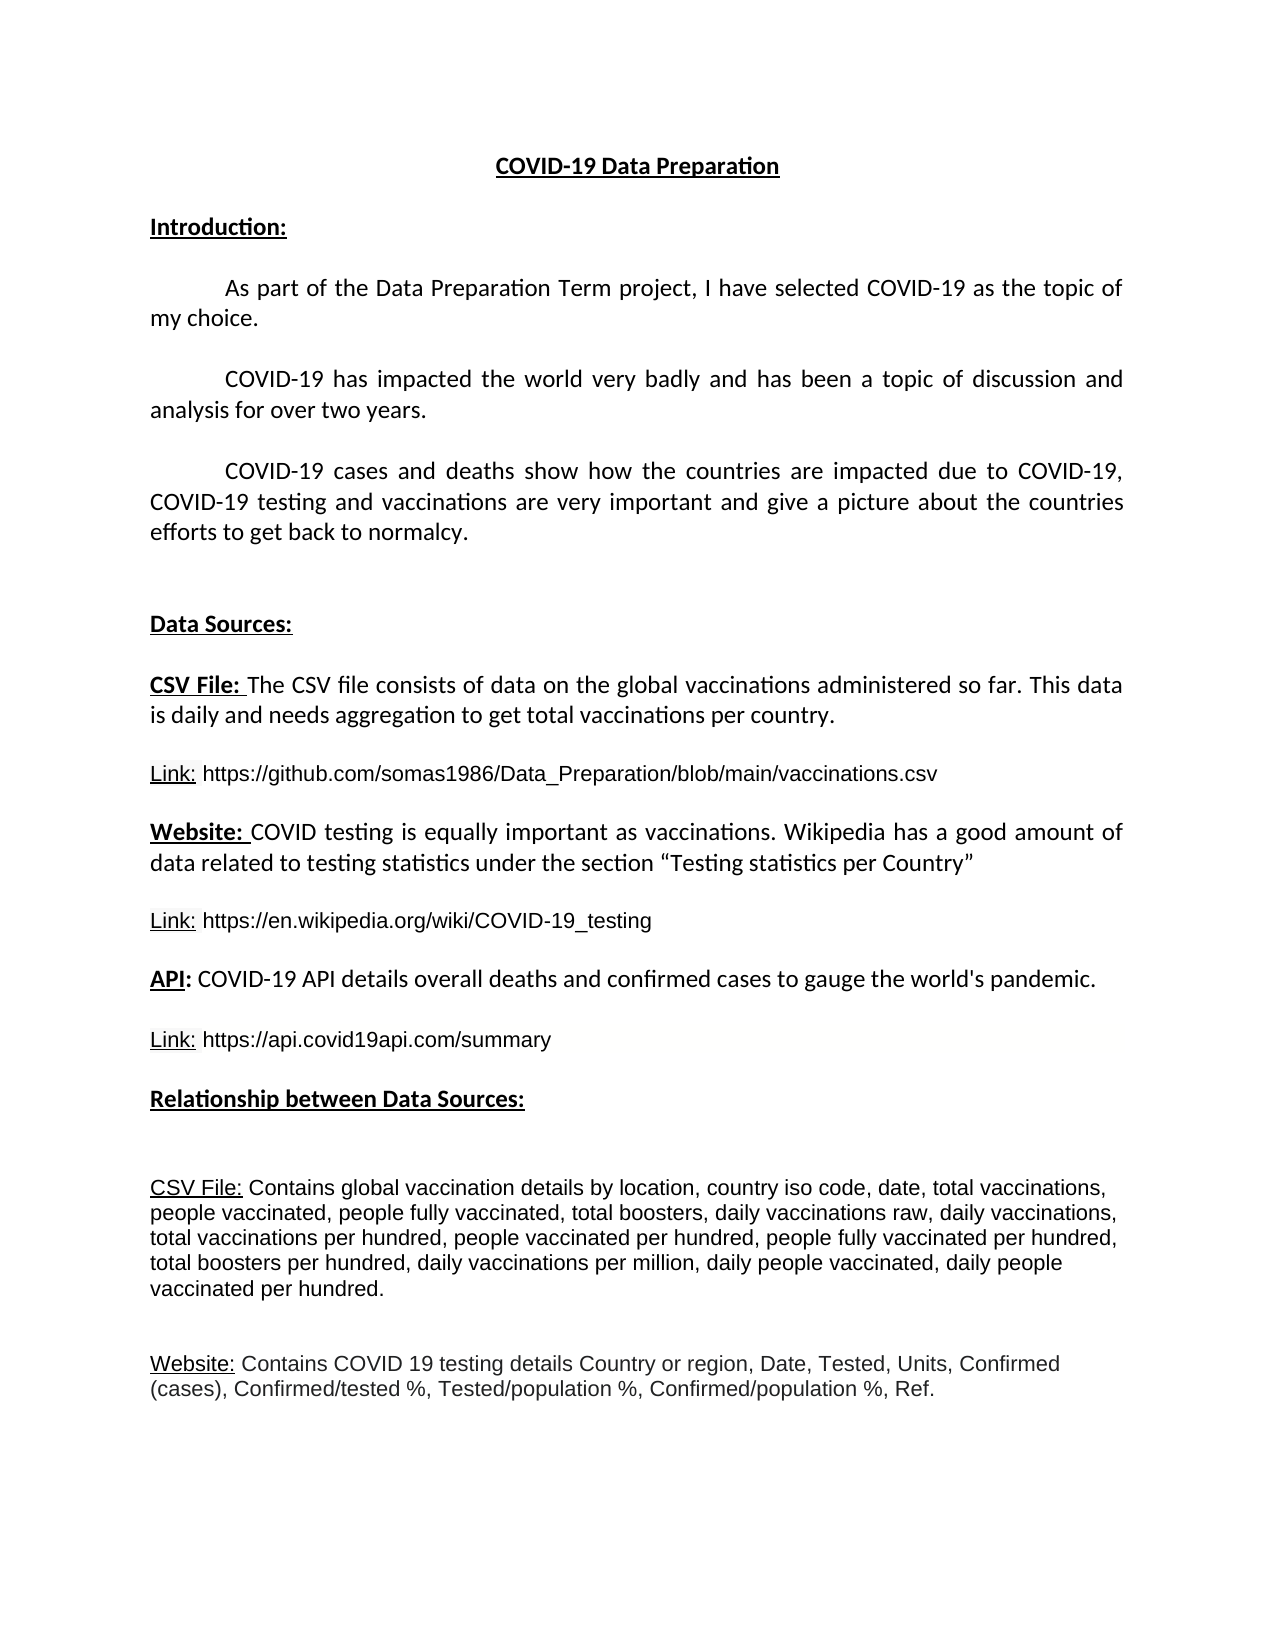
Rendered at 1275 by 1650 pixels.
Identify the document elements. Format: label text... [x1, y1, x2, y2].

text Data Sources: [150, 608, 1125, 638]
text Introduction: [150, 211, 1125, 242]
text COVID-19 Data Preparation [150, 150, 1125, 181]
text CSV File: The CSV file consists of data on the global vaccinations administered so far. This data is daily and needs aggregation to get total vaccinations per country. [150, 669, 1125, 730]
text Link: https://api.covid19api.com/summary [150, 1024, 1125, 1053]
text Link: https://en.wikipedia.org/wiki/COVID-19_testing [202, 908, 1125, 933]
text API: COVID-19 API details overall deaths and confirmed cases to gauge the world's pandemic. [150, 963, 1125, 994]
text Relationship between Data Sources: [150, 1083, 1125, 1114]
text Website: Contains COVID 19 testing details Country or region, Date, Tested, Units, Confirmed (cases), Confirmed/tested %, Tested/population %, Confirmed/population %, Ref. [150, 1351, 1125, 1432]
text Website: COVID testing is equally important as vaccinations. Wikipedia has a good amount of data related to testing statistics under the section “Testing statistics per Country” [150, 816, 1125, 877]
text As part of the Data Preparation Term project, I have selected COVID-19 as the topic of my choice. [150, 272, 1125, 333]
text CSV File: Contains global vaccination details by location, country iso code, date, total vaccinations, people vaccinated, people fully vaccinated, total boosters, daily vaccinations raw, daily vaccinations, total vaccinations per hundred, people vaccinated per hundred, people fully vaccinated per hundred, total boosters per hundred, daily vaccinations per million, daily people vaccinated, daily people vaccinated per hundred. [150, 1175, 1125, 1301]
text COVID-19 cases and deaths show how the countries are impacted due to COVID-19, COVID-19 testing and vaccinations are very important and give a picture about the countries efforts to get back to normalcy. [150, 455, 1125, 547]
text COVID-19 has impacted the world very badly and has been a topic of discussion and analysis for over two years. [150, 364, 1125, 425]
text Link: https://github.com/somas1986/Data_Preparation/blob/main/vaccinations.csv [202, 760, 1125, 786]
